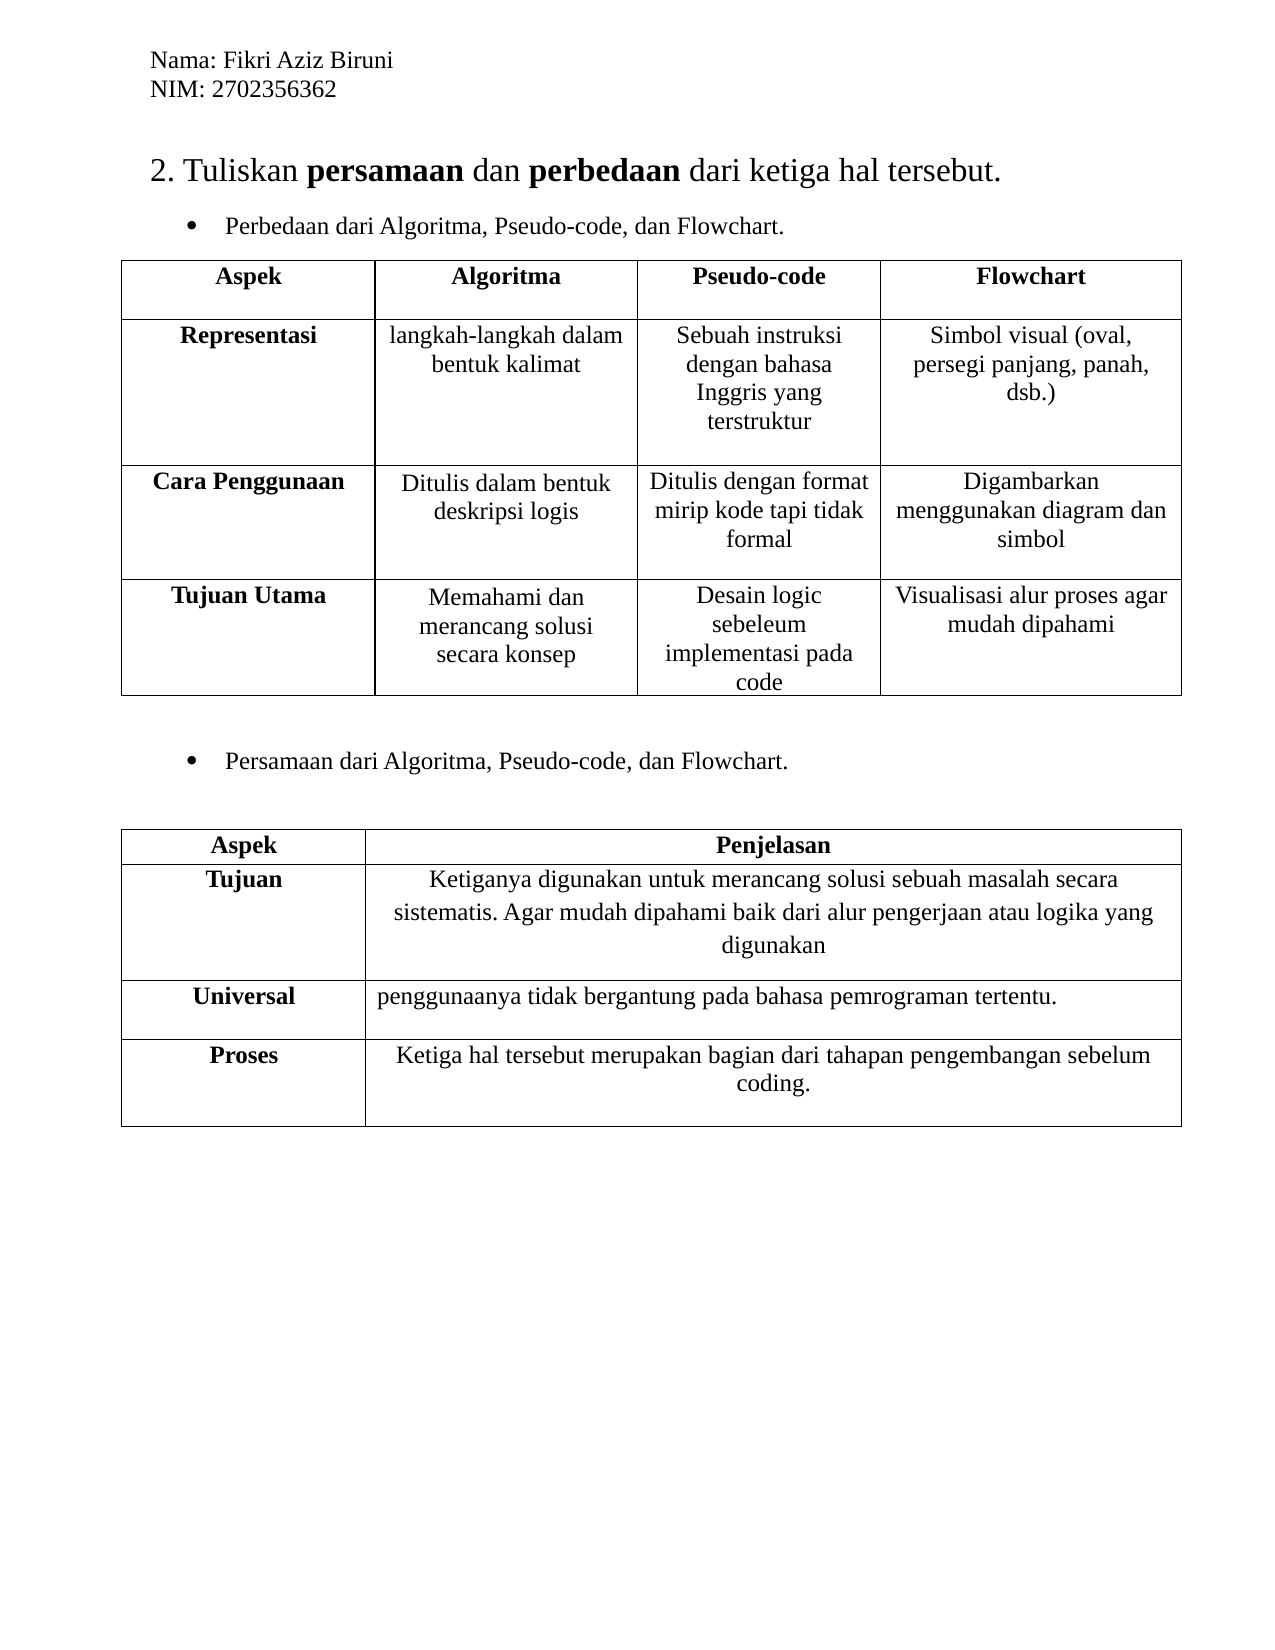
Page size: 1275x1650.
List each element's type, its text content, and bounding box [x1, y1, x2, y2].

table_cell [376, 466, 637, 579]
table_header Flowchart [881, 261, 1181, 319]
list Perbedaan dari Algoritma, Pseudo-code, dan Flowchart. [187, 211, 1125, 239]
table_header Pseudo-code [638, 261, 880, 319]
list Persamaan dari Algoritma, Pseudo-code, dan Flowchart. [187, 746, 1125, 775]
table_cell Representasi [122, 320, 374, 465]
table_cell Ppenggunaanya tidak bergantung pada bahasa pemrograman tertentu. [366, 981, 1181, 1039]
table_cell Universal [122, 981, 365, 1039]
table_cell Sebuah instruksi dengan bahasa Inggris yang terstruktur [638, 320, 880, 465]
table_cell Tujuan [122, 865, 365, 980]
table_header Algoritma [376, 261, 637, 319]
table_cell Simbol visual (oval, persegi panjang, panah, dsb.) [881, 320, 1181, 465]
table_header Penjelasan [366, 830, 1181, 863]
table_cell Visualisasi alur proses agar mudah dipahami [881, 580, 1181, 695]
table_cell Digambarkan menggunakan diagram dan simbol [881, 466, 1181, 579]
table_cell Desain logic sebeleum implementasi pada code [638, 580, 880, 695]
table_cell Tujuan Utama [122, 580, 374, 695]
table_header Aspek [122, 830, 365, 863]
table_cell Cara Penggunaan [122, 466, 374, 579]
table_cell langkah-langkah dalam bentuk kalimat [376, 320, 637, 465]
table_cell [376, 580, 637, 695]
table_header Aspek [122, 261, 374, 319]
table_cell Ketiganya digunakan untuk merancang solusi sebuah masalah secara sistematis. Agar mudah dipahami baik dari alur pengerjaan atau logika yang digunakan [366, 865, 1181, 980]
text 2. Tuliskan persamaan dan perbedaan dari ketiga hal tersebut. [150, 150, 1125, 188]
table_cell Ketiga hal tersebut merupakan bagian dari tahapan pengembangan sebelum coding. [366, 1040, 1181, 1126]
table_cell Ditulis dengan format mirip kode tapi tidak formal [638, 466, 880, 579]
table_cell Proses [122, 1040, 365, 1126]
